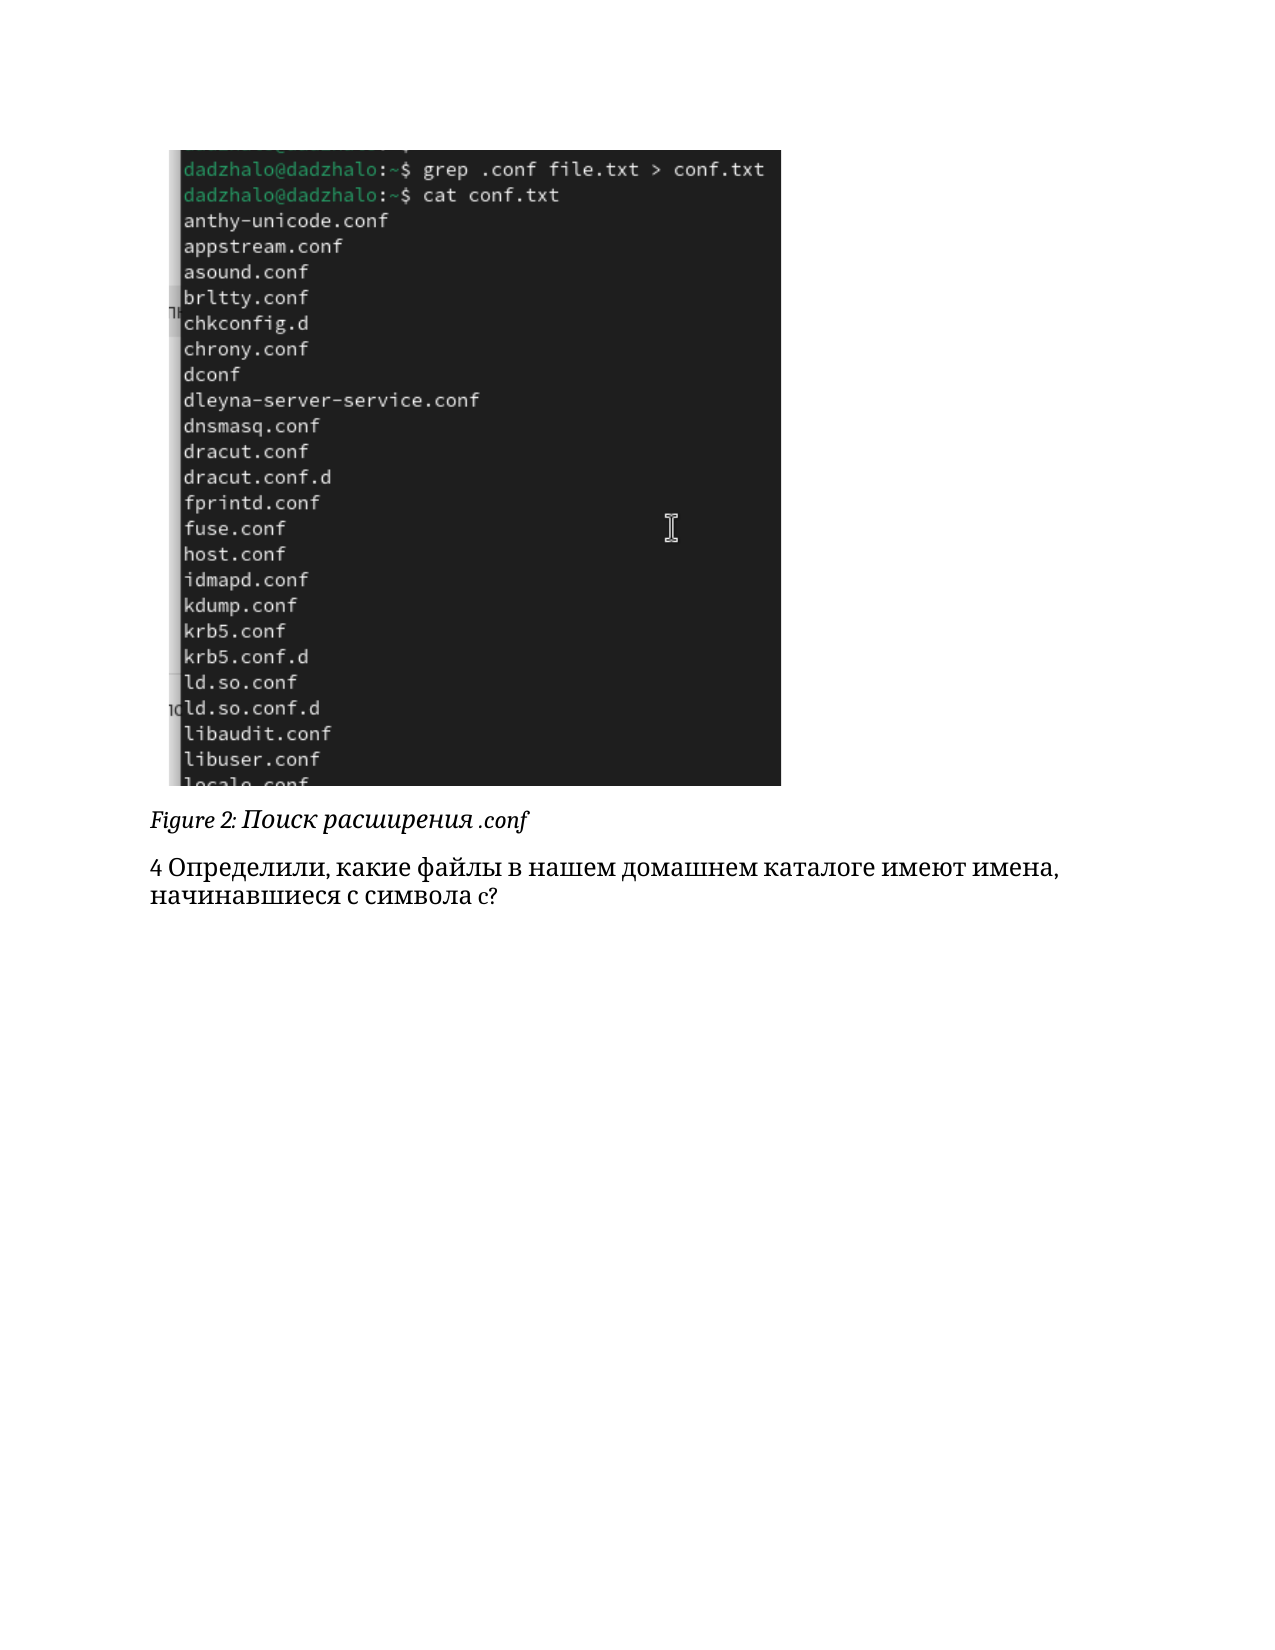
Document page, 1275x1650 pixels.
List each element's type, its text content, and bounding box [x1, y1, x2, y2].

text 4 Определили, какие файлы в нашем домашнем каталоге имеют имена, начинавшиеся с символа c? [150, 853, 1125, 911]
picture [168, 150, 782, 786]
text Figure 2: Поиск расширения .conf [150, 806, 1125, 835]
